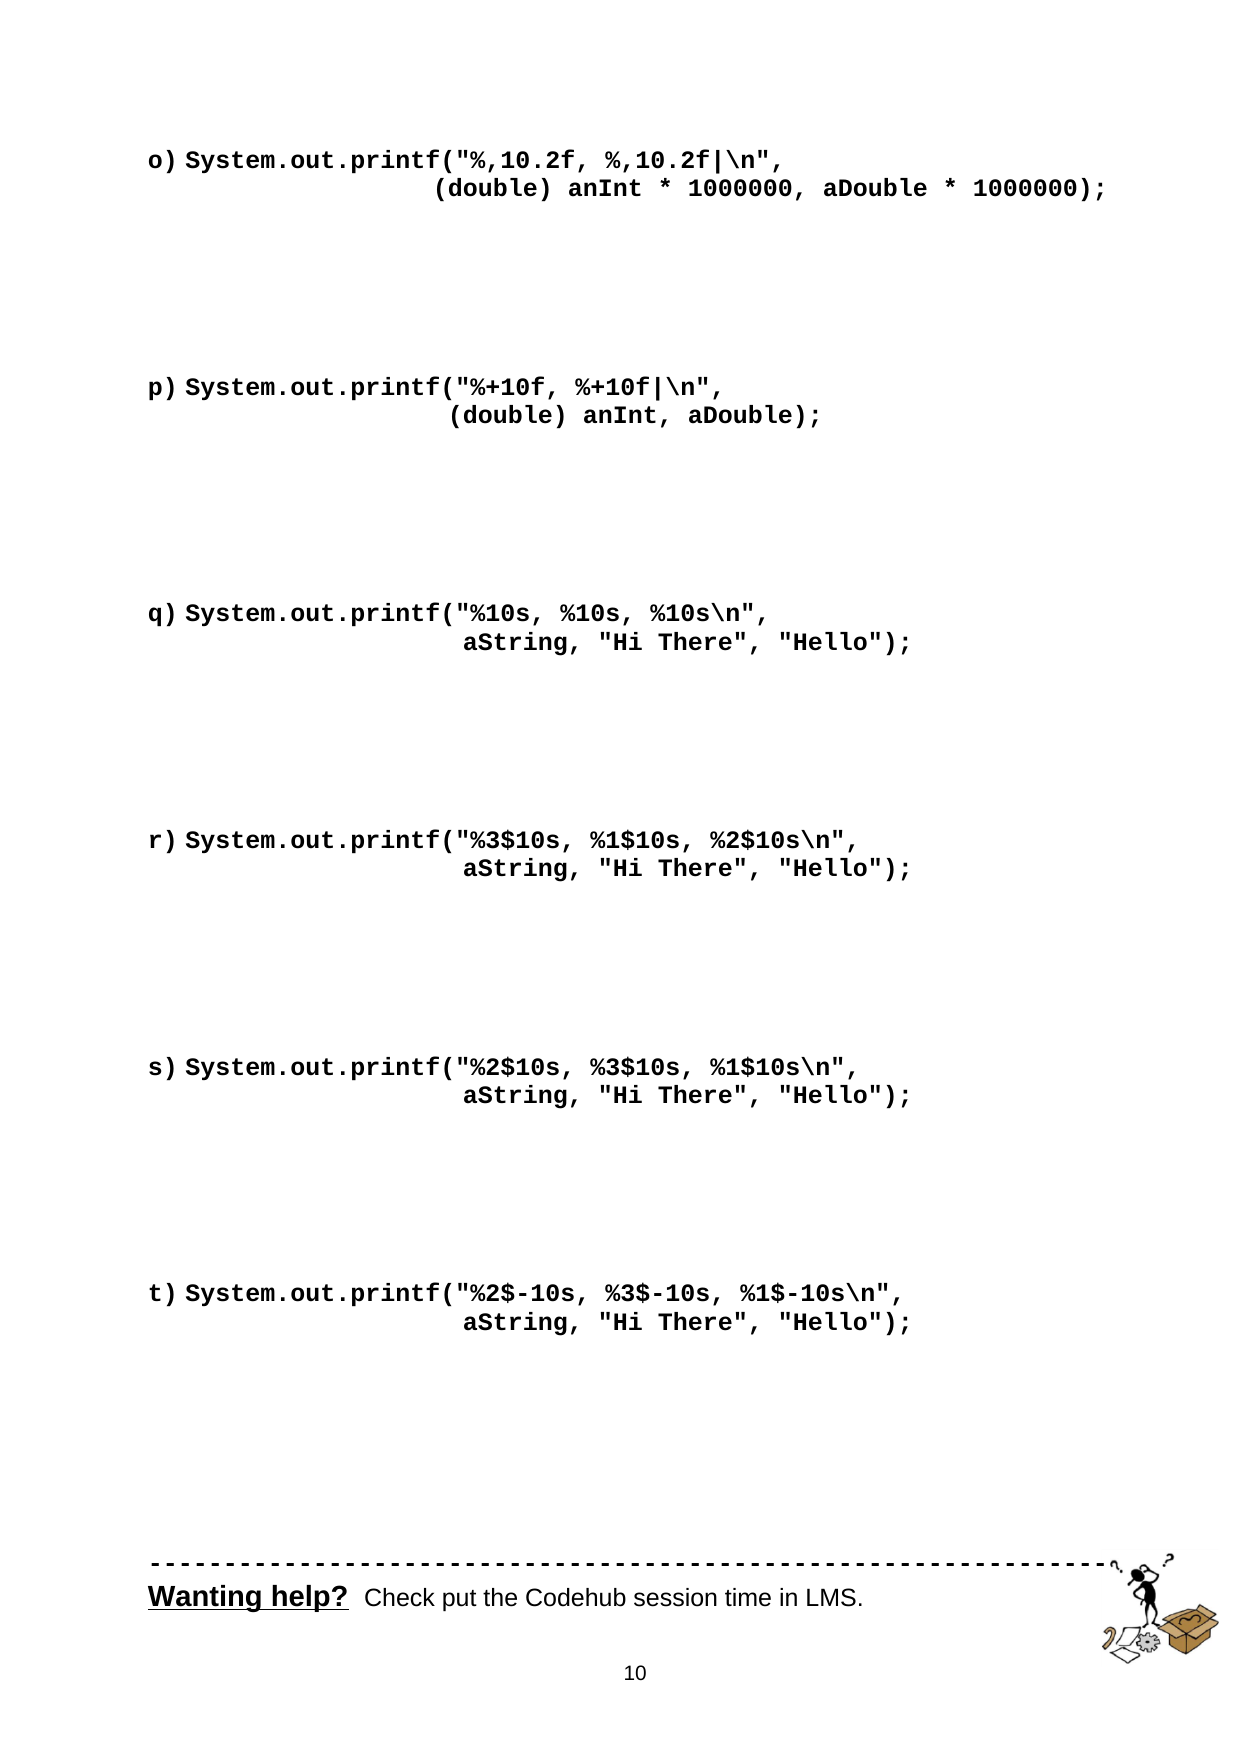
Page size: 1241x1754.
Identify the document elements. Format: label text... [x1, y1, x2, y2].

text aString, "Hi There", "Hello"); [148, 1083, 1122, 1111]
text (double) anInt * 1000000, aDouble * 1000000); [148, 176, 1122, 204]
text ---------------------------------------------------------------- [148, 1551, 1122, 1579]
text (double) anInt, aDouble); [148, 403, 1122, 431]
text aString, "Hi There", "Hello"); [148, 1309, 1122, 1338]
text aString, "Hi There", "Hello"); [148, 856, 1122, 884]
list System.out.printf("%3$10s, %1$10s, %2$10s\n", [148, 828, 1122, 856]
list System.out.printf("%10s, %10s, %10s\n", [148, 601, 1122, 629]
text Wanting help? Check put the Codehub session time in LMS. [148, 1579, 1122, 1613]
text aString, "Hi There", "Hello"); [148, 629, 1122, 658]
list System.out.printf("%2$10s, %3$10s, %1$10s\n", [148, 1054, 1122, 1083]
list System.out.printf("%+10f, %+10f|\n", [148, 374, 1122, 403]
picture [1101, 1549, 1219, 1667]
list System.out.printf("%2$-10s, %3$-10s, %1$-10s\n", [148, 1281, 1122, 1309]
list System.out.printf("%,10.2f, %,10.2f|\n", [148, 148, 1122, 176]
